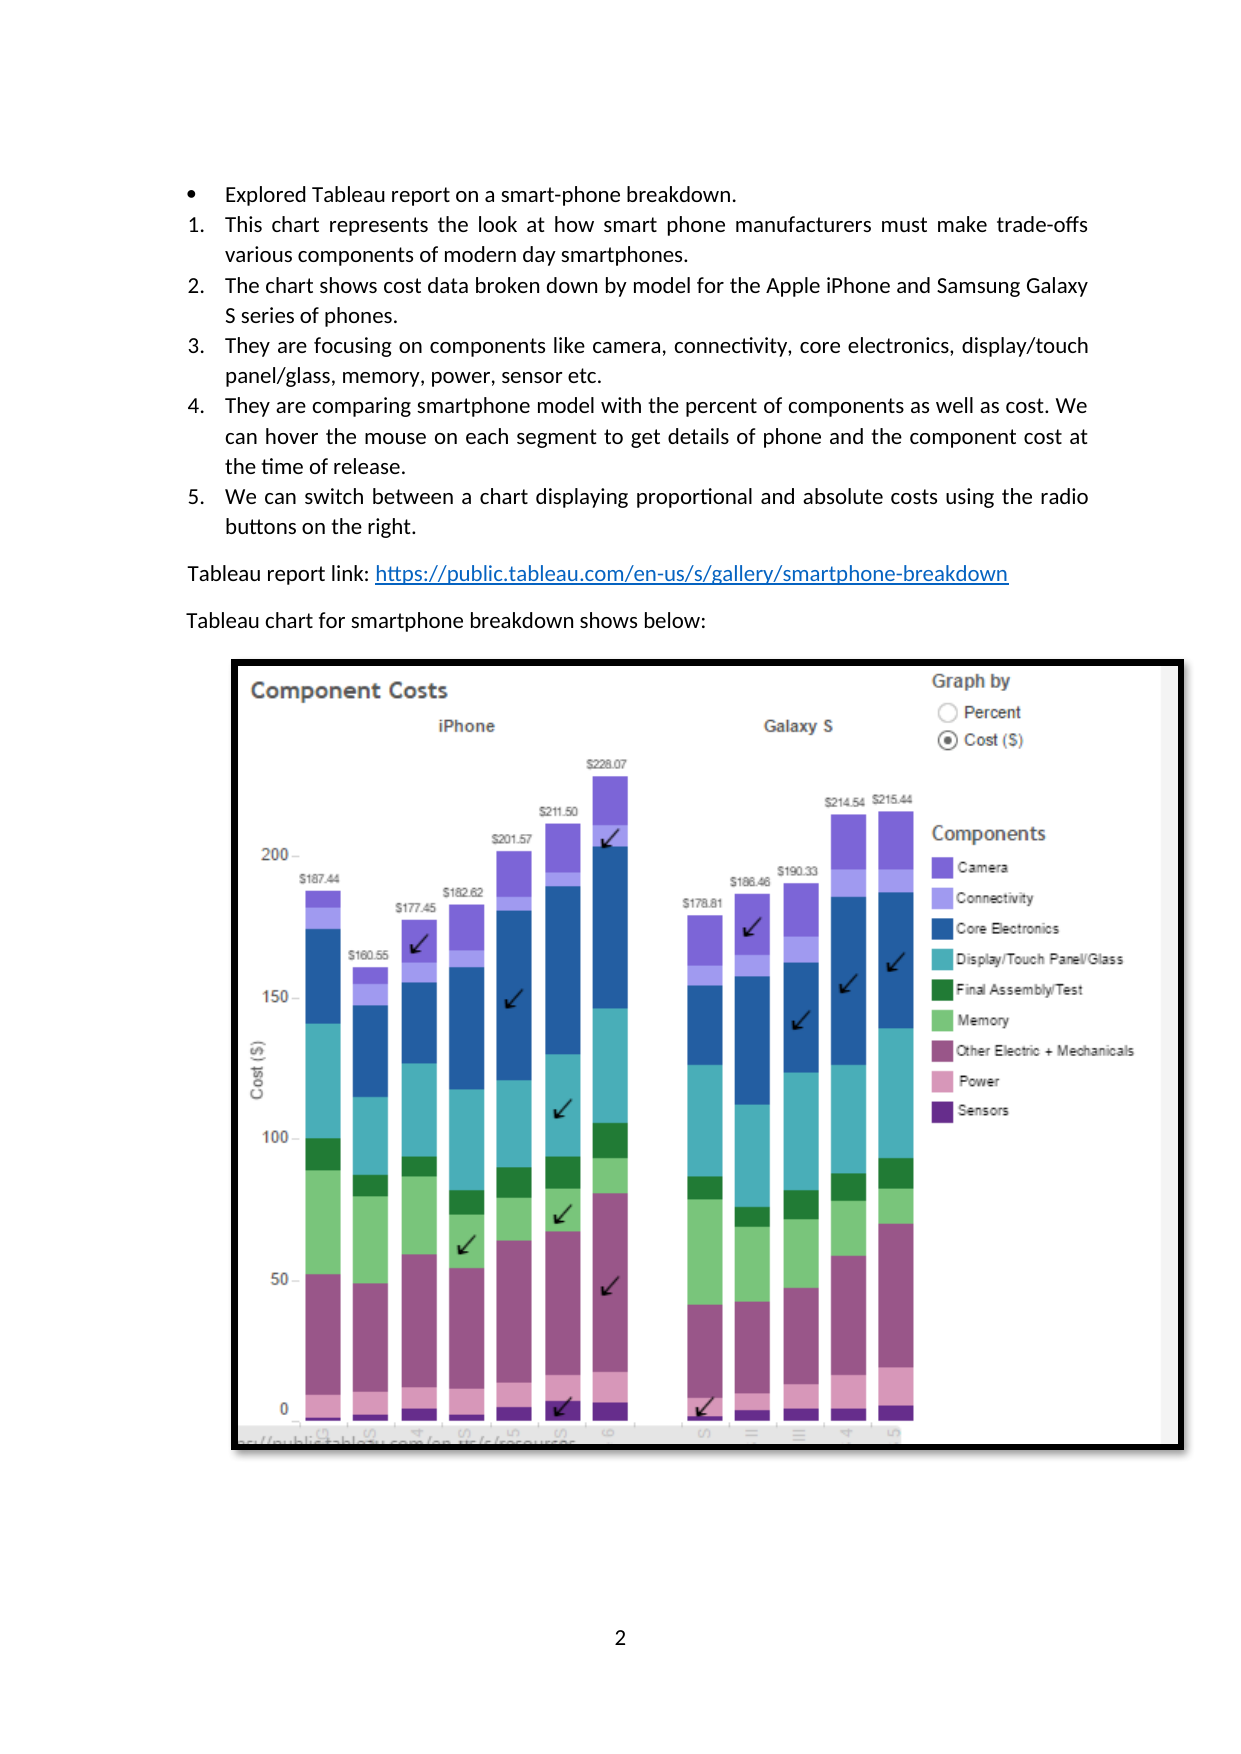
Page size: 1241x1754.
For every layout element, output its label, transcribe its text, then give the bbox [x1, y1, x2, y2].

list We can switch between a chart displaying proportional and absolute costs using the radio buttons on the right. [187, 482, 1090, 541]
list They are comparing smartphone model with the percent of components as well as cost. We can hover the mouse on each segment to get details of phone and the component cost at the time of release. [187, 392, 1090, 480]
list They are focusing on components like camera, connectivity, core electronics, display/touch panel/glass, memory, power, sensor etc. [187, 331, 1090, 389]
text Tableau chart for smartphone breakdown shows below: [150, 606, 1090, 634]
list The chart shows cost data broken down by model for the Apple iPhone and Samsung Galaxy S series of phones. [187, 271, 1090, 329]
text Tableau report link: https://public.tableau.com/en-us/s/gallery/smartphone-breakdown [187, 559, 1090, 587]
list Explored Tableau report on a smart-phone breakdown. [187, 180, 1090, 208]
picture [238, 666, 1178, 1444]
list This chart represents the look at how smart phone manufacturers must make trade-offs various components of modern day smartphones. [187, 210, 1090, 269]
